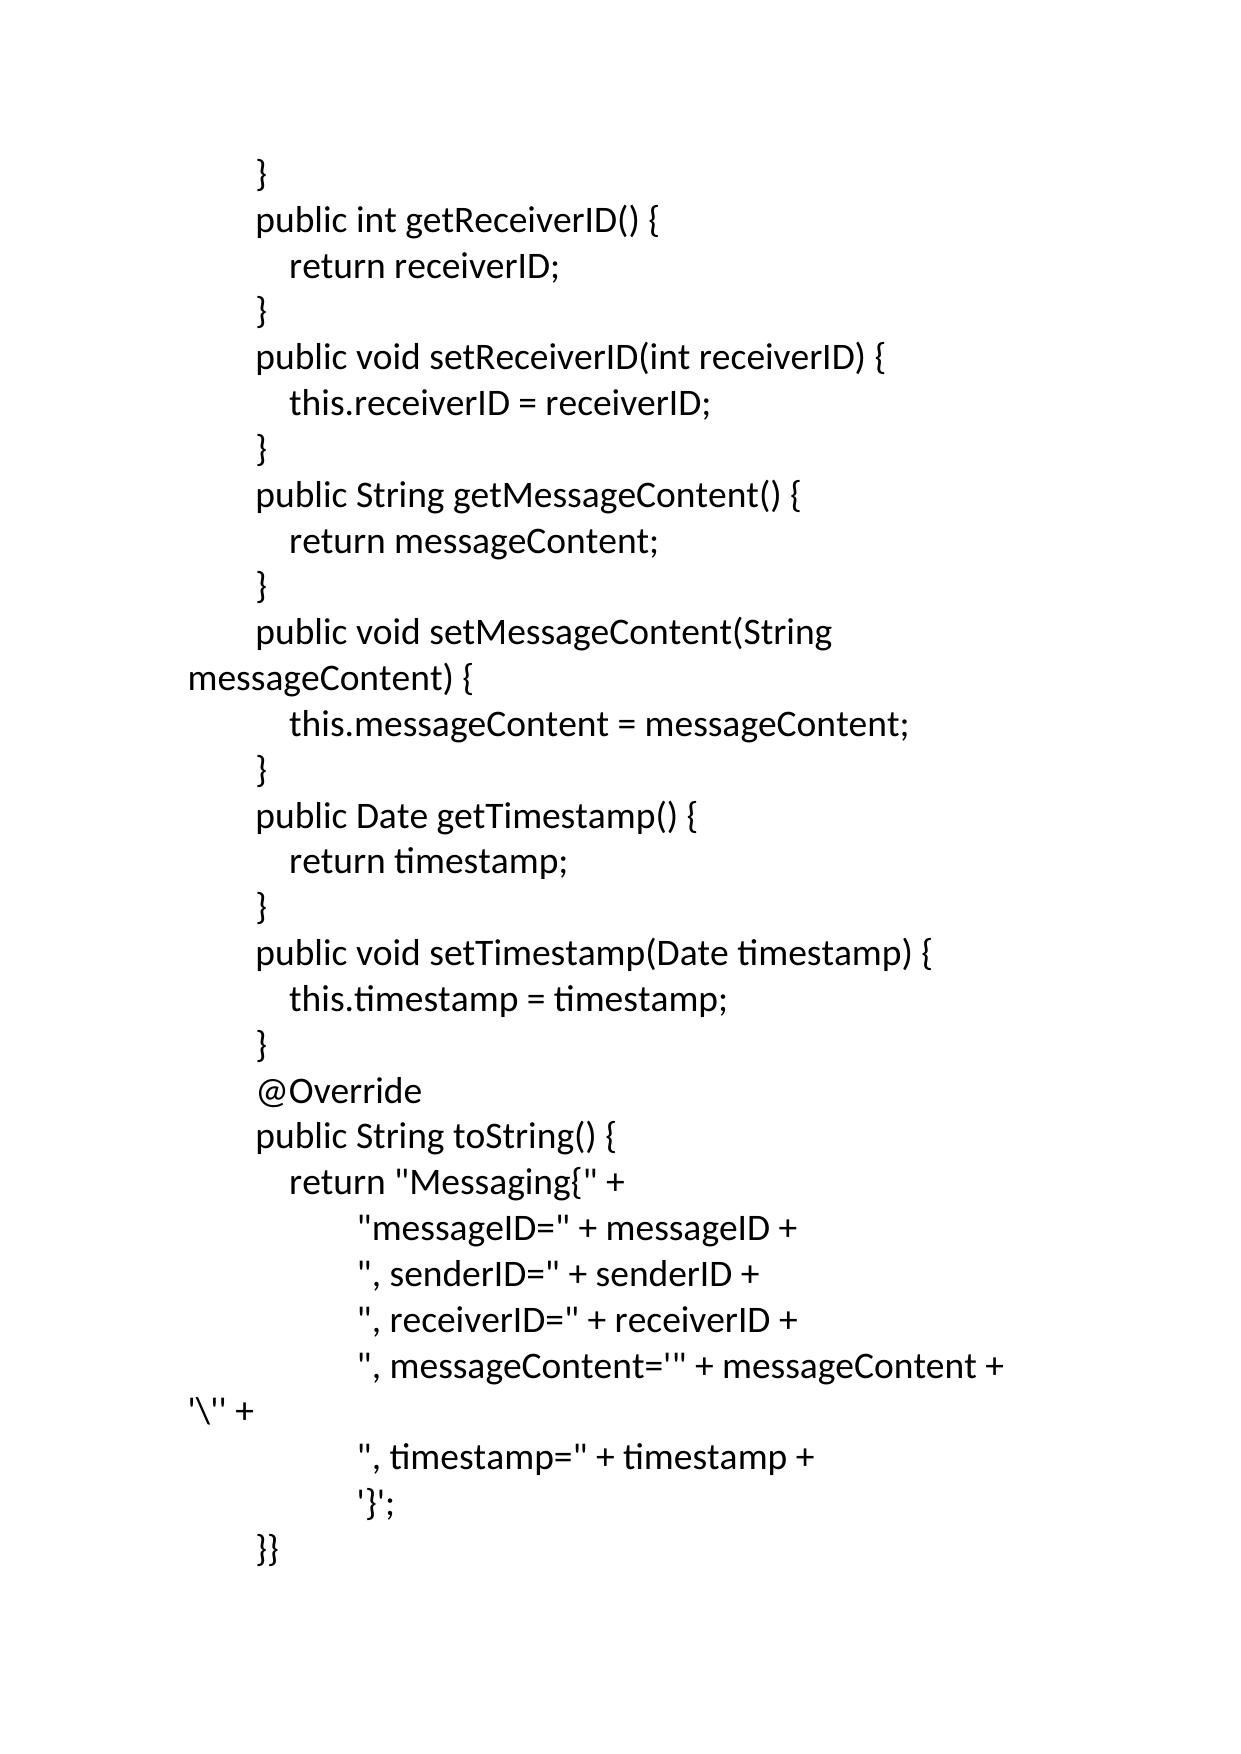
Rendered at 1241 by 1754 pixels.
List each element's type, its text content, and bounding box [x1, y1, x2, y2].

list public String getMessageContent() { [187, 471, 1053, 517]
list return timestamp; [187, 837, 1053, 883]
list } [187, 287, 1053, 333]
list } [187, 1021, 1053, 1067]
list } [187, 150, 1053, 196]
list public String toString() { [187, 1112, 1053, 1158]
list } [187, 562, 1053, 608]
list public Date getTimestamp() { [187, 792, 1053, 837]
list this.messageContent = messageContent; [187, 700, 1053, 746]
list @Override [187, 1067, 1053, 1112]
list } [187, 425, 1053, 471]
list ", receiverID=" + receiverID + [187, 1296, 1053, 1342]
list public void setMessageContent(String messageContent) { [187, 608, 1053, 700]
list ", messageContent='" + messageContent + '\'' + [187, 1342, 1053, 1433]
list ", senderID=" + senderID + [187, 1250, 1053, 1296]
list this.receiverID = receiverID; [187, 379, 1053, 425]
list }} [187, 1525, 1053, 1571]
list "messageID=" + messageID + [187, 1204, 1053, 1250]
list public void setTimestamp(Date timestamp) { [187, 929, 1053, 975]
list return messageContent; [187, 517, 1053, 562]
list ", timestamp=" + timestamp + [187, 1433, 1053, 1479]
list return "Messaging{" + [187, 1158, 1053, 1204]
list public void setReceiverID(int receiverID) { [187, 333, 1053, 379]
list } [187, 883, 1053, 929]
list return receiverID; [187, 242, 1053, 287]
list this.timestamp = timestamp; [187, 975, 1053, 1021]
list } [187, 746, 1053, 792]
list '}'; [187, 1479, 1053, 1525]
list public int getReceiverID() { [187, 196, 1053, 242]
